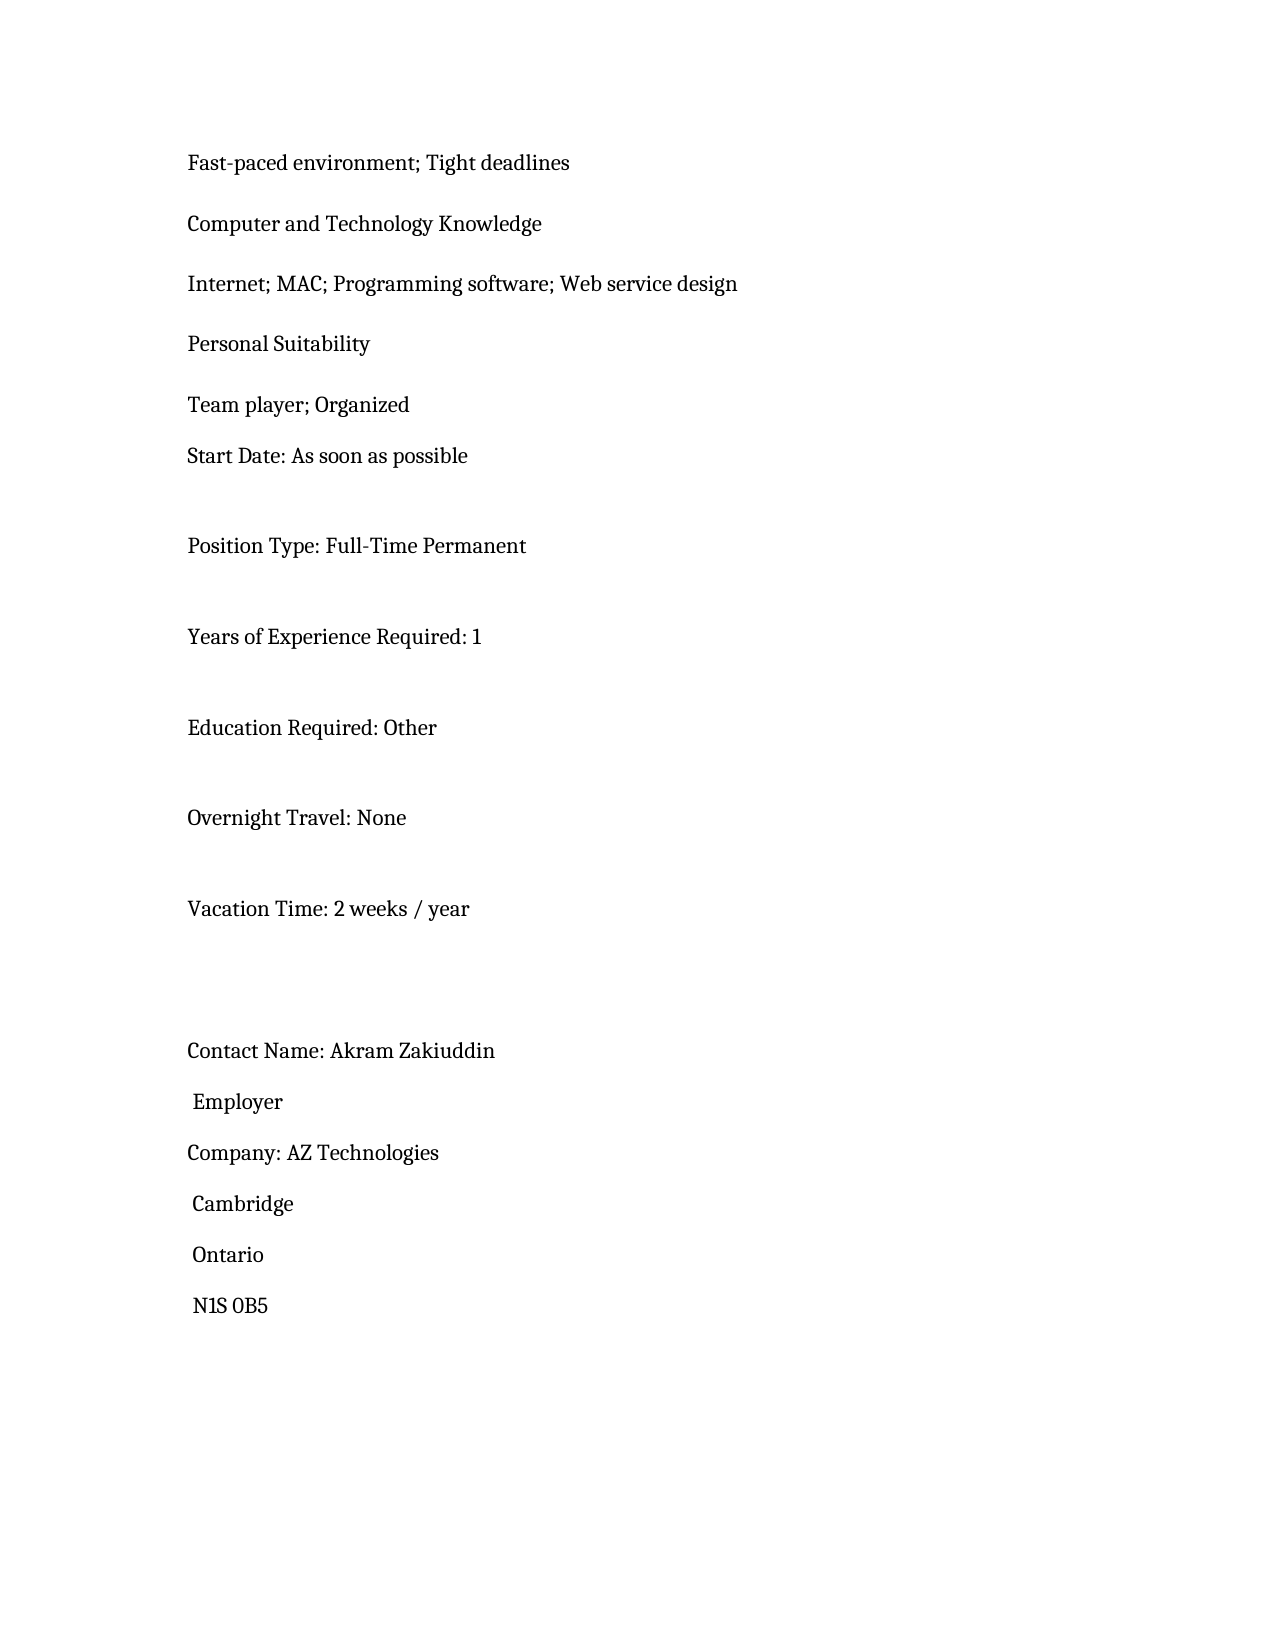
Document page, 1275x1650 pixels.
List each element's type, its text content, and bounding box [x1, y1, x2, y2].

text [187, 150, 1087, 418]
text Cambridge [187, 1191, 1087, 1217]
text Company: AZ Technologies [187, 1139, 1087, 1166]
text Start Date: As soon as possible Position Type: Full-Time Permanent Years of Experience Required: 1 Education Required: Other Overnight Travel: None Vacation Time: 2 weeks / year [187, 443, 1087, 1013]
text N1S 0B5 [187, 1293, 1087, 1319]
text Contact Name: Akram Zakiuddin [187, 1037, 1087, 1064]
text Ontario [187, 1242, 1087, 1268]
text Employer [187, 1088, 1087, 1115]
